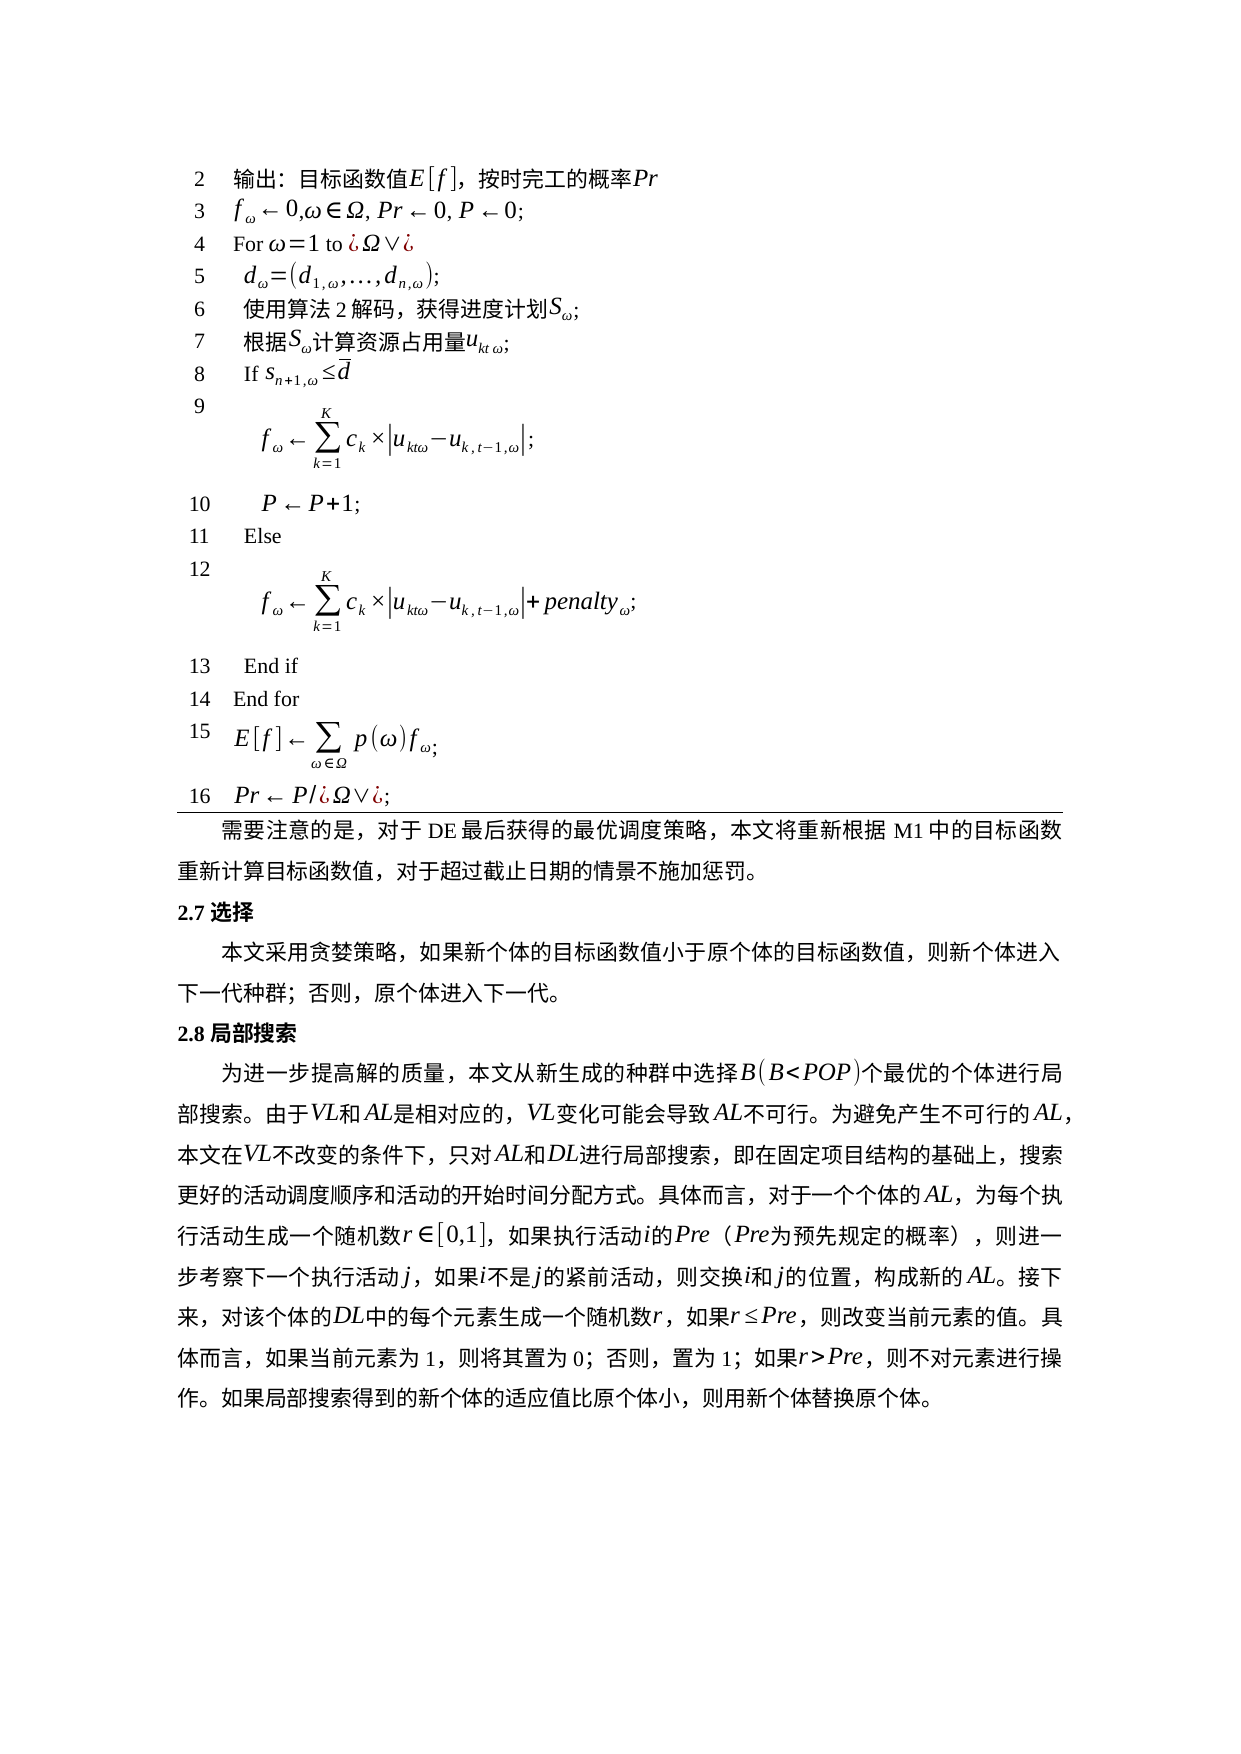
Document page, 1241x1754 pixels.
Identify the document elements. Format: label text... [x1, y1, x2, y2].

table_cell ; [222, 780, 1063, 812]
table_cell ; [222, 390, 1063, 487]
table_cell 输出：目标函数值，按时完工的概率 [222, 162, 1063, 194]
text 需要注意的是，对于DE最后获得的最优调度策略，本文将重新根据M1中的目标函数重新计算目标函数值，对于超过截止日期的情景不施加惩罚。 [177, 813, 1063, 886]
subtitle 选择 [177, 894, 1063, 927]
table_cell 2 [177, 162, 222, 194]
table_cell 7 [177, 325, 222, 357]
table_cell 13 [177, 650, 222, 682]
table_cell 10 [177, 487, 222, 519]
table_cell ; [222, 715, 1063, 779]
table_cell Else [222, 520, 1063, 552]
table_cell ; [222, 552, 1063, 649]
text 为进一步提高解的质量，本文从新生成的种群中选择个最优的个体进行局部搜索。由于和是相对应的，变化可能会导致不可行。为避免产生不可行的，本文在不改变的条件下，只对和进行局部搜索，即在固定项目结构的基础上，搜索更好的活动调度顺序和活动的开始时间分配方式。具体而言，对于一个个体的，为每个执行活动生成一个随机数，如果执行活动的（为预先规定的概率），则进一步考察下一个执行活动，如果不是的紧前活动，则交换和的位置，构成新的。接下来，对该个体的中的每个元素生成一个随机数，如果，则改变当前元素的值。具体而言，如果当前元素为1，则将其置为0；否则，置为1；如果，则不对元素进行操作。如果局部搜索得到的新个体的适应值比原个体小，则用新个体替换原个体。 [177, 1056, 1063, 1413]
table_cell 15 [177, 715, 222, 779]
table_cell 12 [177, 552, 222, 649]
table_cell 8 [177, 357, 222, 389]
table_cell 9 [177, 390, 222, 487]
table_cell ,, , ; [222, 195, 1063, 227]
table_cell 4 [177, 227, 222, 259]
table_cell 11 [177, 520, 222, 552]
table_cell 14 [177, 682, 222, 714]
table_cell 16 [177, 780, 222, 812]
table_cell If [222, 357, 1063, 389]
table_cell For to [222, 227, 1063, 259]
table_cell End for [222, 682, 1063, 714]
table_cell End if [222, 650, 1063, 682]
subtitle 局部搜索 [177, 1016, 1063, 1048]
table_cell 根据计算资源占用量; [222, 325, 1063, 357]
table_cell 使用算法2解码，获得进度计划; [222, 292, 1063, 324]
text 本文采用贪婪策略，如果新个体的目标函数值小于原个体的目标函数值，则新个体进入下一代种群；否则，原个体进入下一代。 [177, 934, 1063, 1008]
table_cell 6 [177, 292, 222, 324]
table_cell ; [222, 260, 1063, 292]
table_cell 5 [177, 260, 222, 292]
table_cell 3 [177, 195, 222, 227]
table_cell ; [222, 487, 1063, 519]
